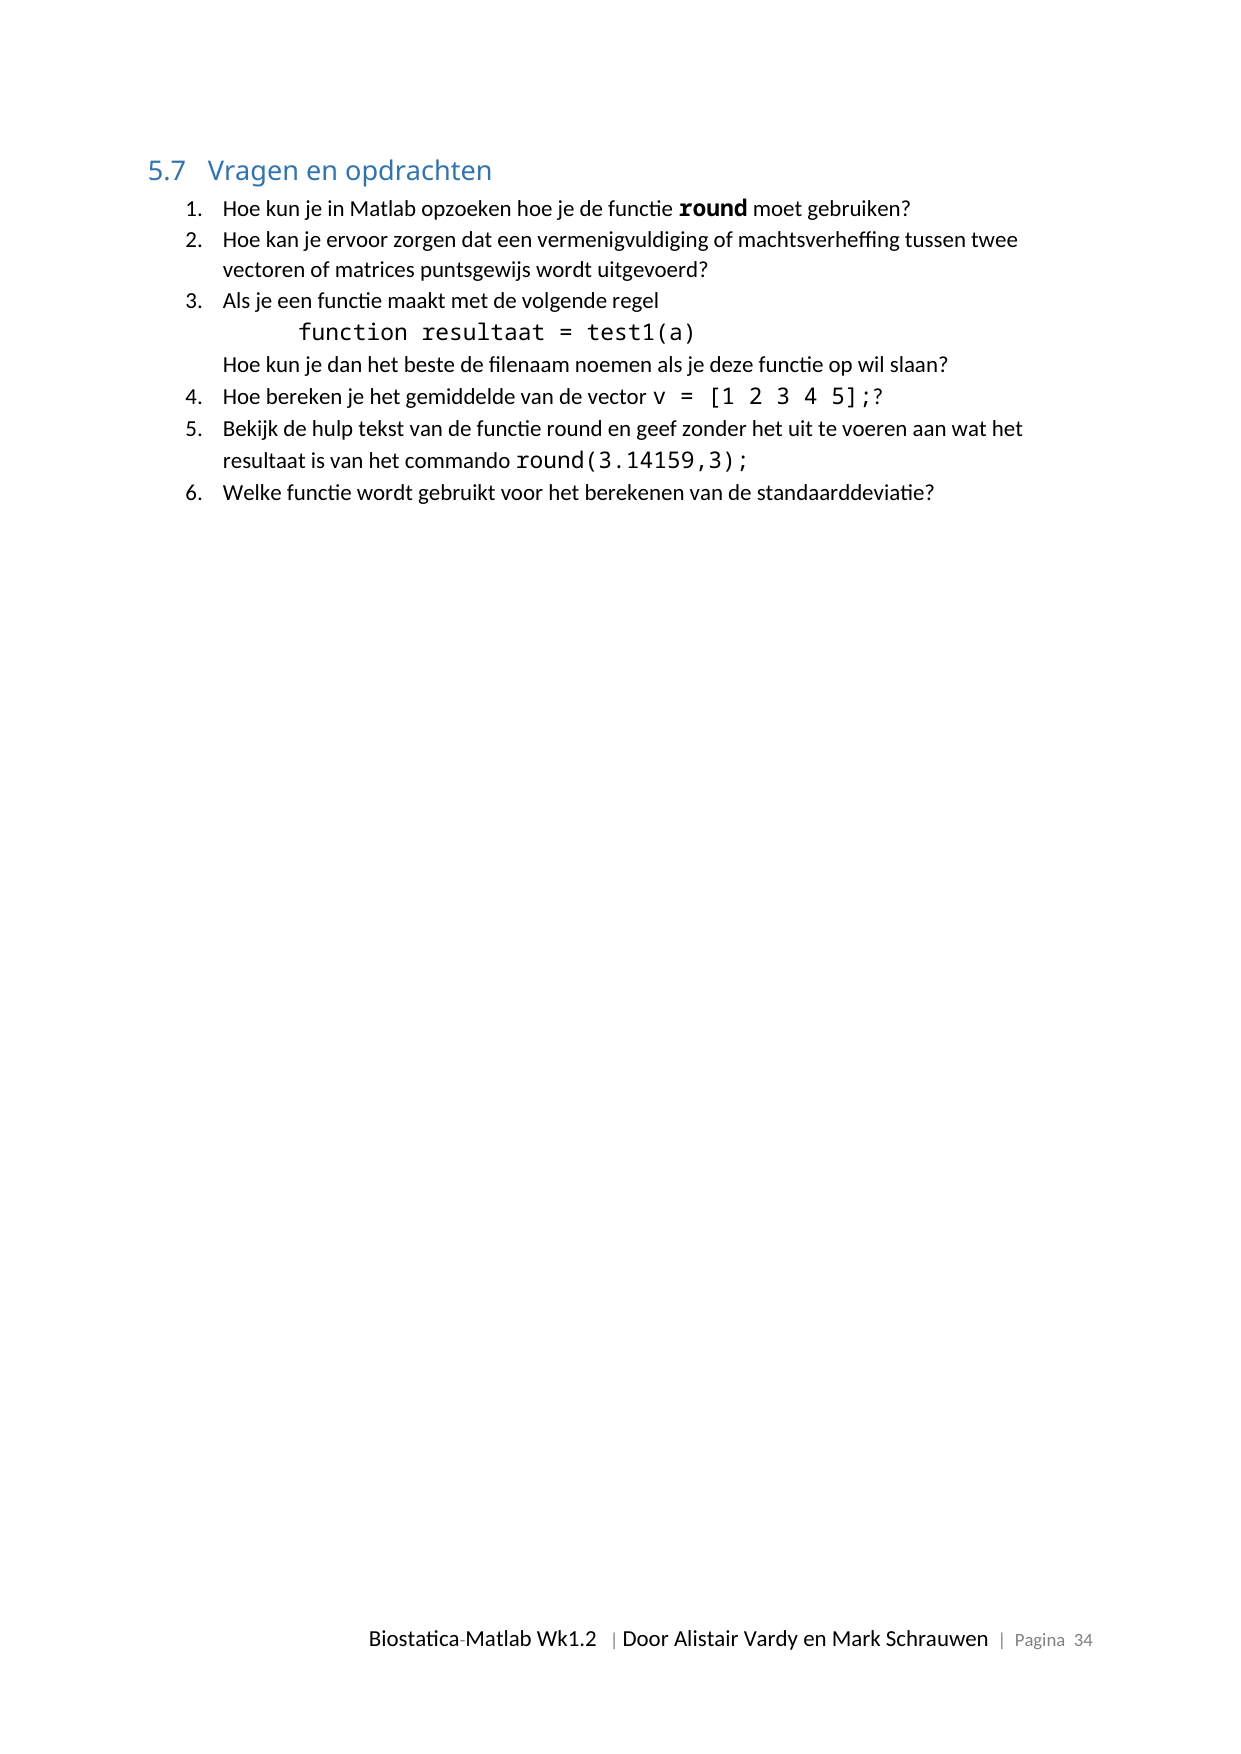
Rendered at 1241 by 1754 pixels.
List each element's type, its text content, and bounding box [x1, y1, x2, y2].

subtitle Vragen en opdrachten [148, 152, 1093, 189]
list Als je een functie maakt met de volgende regel [185, 286, 1093, 314]
list Bekijk de hulp tekst van de functie round en geef zonder het uit te voeren aan wat het resultaat is van het commando round(3.14159,3); [185, 414, 1093, 475]
list Hoe kun je in Matlab opzoeken hoe je de functie round moet gebruiken? [185, 192, 1093, 223]
list Welke functie wordt gebruikt voor het berekenen van de standaarddeviatie? [185, 478, 1093, 506]
list Hoe kun je dan het beste de filenaam noemen als je deze functie op wil slaan? [223, 350, 1093, 378]
list function resultaat = test1(a) [298, 316, 1093, 347]
list Hoe bereken je het gemiddelde van de vector v = [1 2 3 4 5];? [185, 380, 1093, 411]
list Hoe kan je ervoor zorgen dat een vermenigvuldiging of machtsverheffing tussen twee vectoren of matrices puntsgewijs wordt uitgevoerd? [185, 225, 1093, 283]
